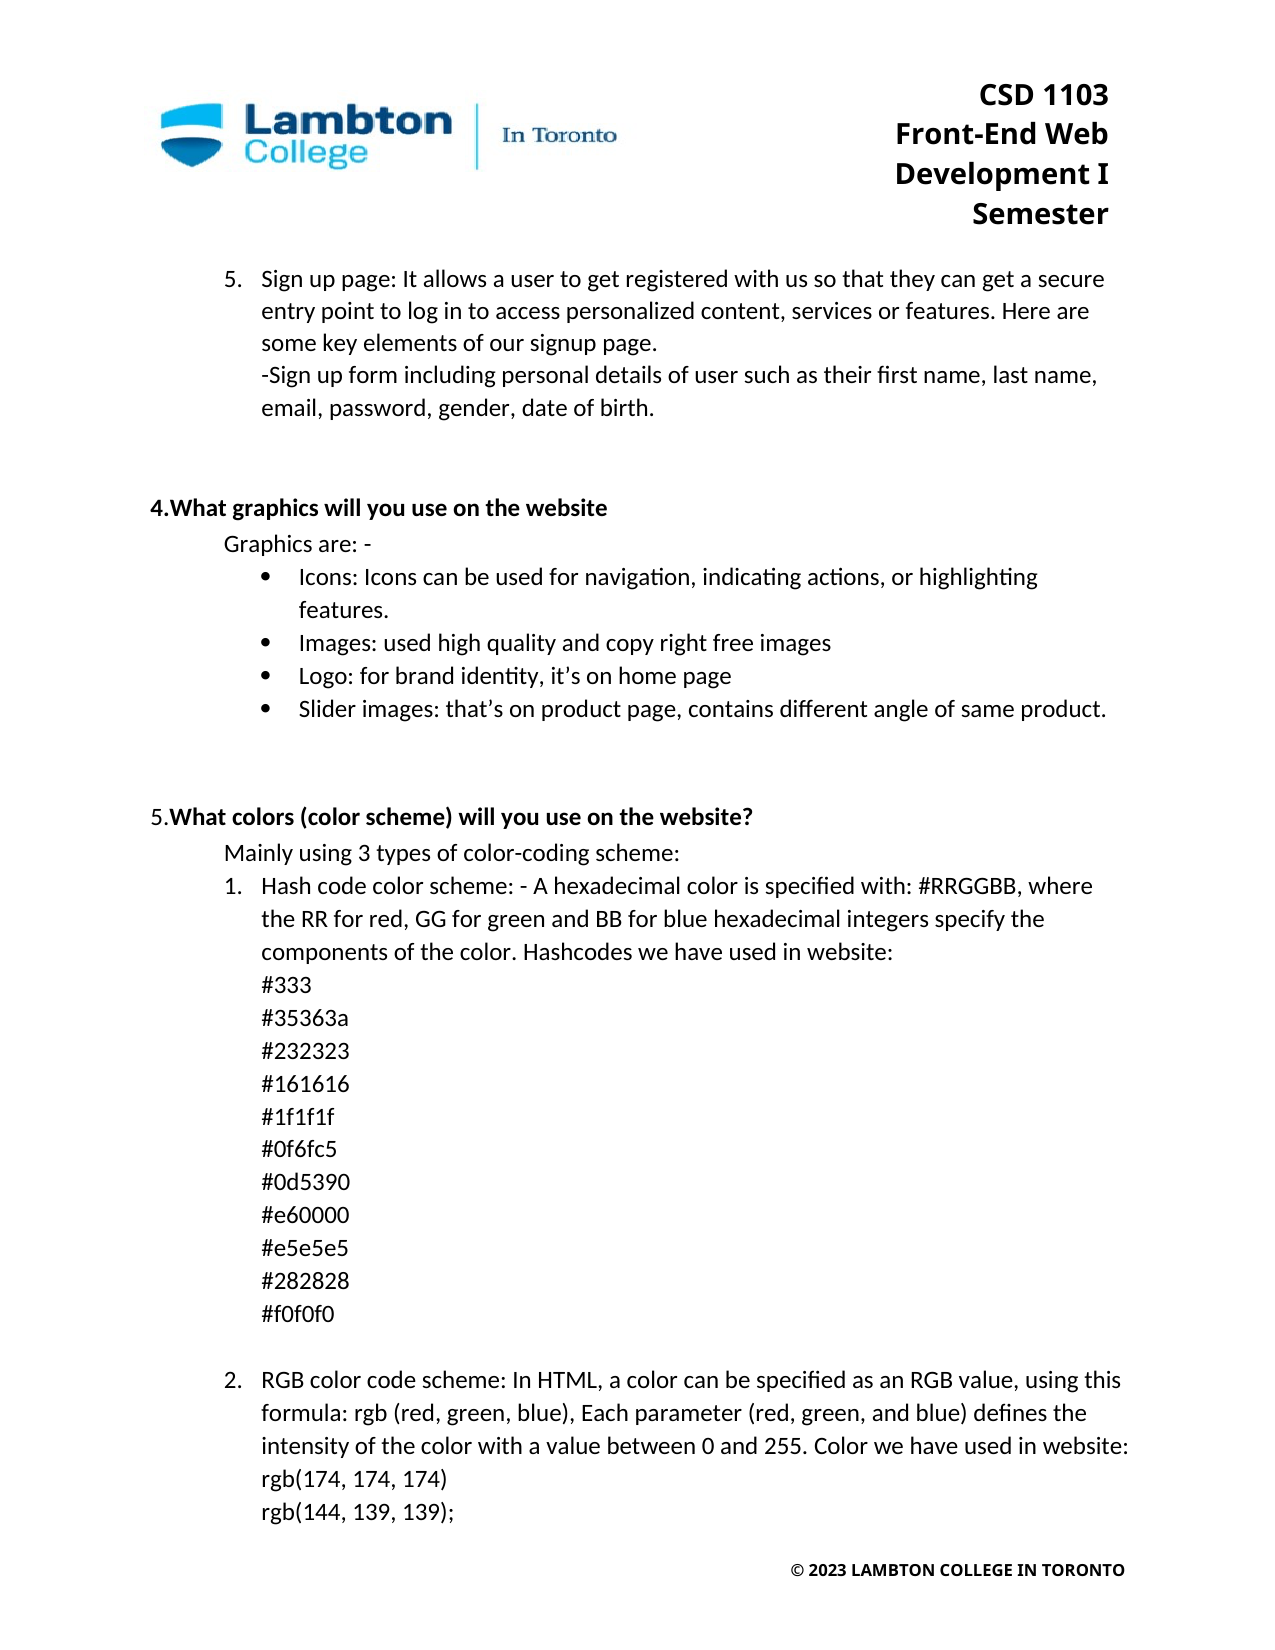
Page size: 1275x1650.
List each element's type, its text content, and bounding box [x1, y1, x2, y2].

list Sign up page: It allows a user to get registered with us so that they can get a secure entry point to log in to access personalized content, services or features. Here are some key elements of our signup page. [224, 263, 1131, 358]
list #e5e5e5 [261, 1232, 1131, 1263]
text 5.What colors (color scheme) will you use on the website? [150, 801, 1131, 832]
list #1f1f1f [261, 1101, 1131, 1131]
list Logo: for brand identity, it’s on home page [261, 660, 1131, 690]
list RGB color code scheme: In HTML, a color can be specified as an RGB value, using this formula: rgb (red, green, blue), Each parameter (red, green, and blue) defines the intensity of the color with a value between 0 and 255. Color we have used in website: [224, 1364, 1131, 1460]
list Graphics are: - [224, 528, 1131, 559]
list #282828 [261, 1265, 1131, 1296]
list Hash code color scheme: - A hexadecimal color is specified with: #RRGGBB, where the RR for red, GG for green and BB for blue hexadecimal integers specify the components of the color. Hashcodes we have used in website: [224, 870, 1131, 967]
list Images: used high quality and copy right free images [261, 627, 1131, 657]
list -Sign up form including personal details of user such as their first name, last name, email, password, gender, date of birth. [261, 359, 1131, 422]
list #0f6fc5 [261, 1133, 1131, 1164]
list #35363a [261, 1002, 1131, 1032]
list Slider images: that’s on product page, contains different angle of same product. [261, 693, 1131, 723]
list Icons: Icons can be used for navigation, indicating actions, or highlighting features. [261, 561, 1131, 624]
list #f0f0f0 [261, 1298, 1131, 1329]
list #e60000 [261, 1199, 1131, 1230]
text 4.What graphics will you use on the website [150, 492, 1131, 522]
list #161616 [261, 1068, 1131, 1098]
list rgb(174, 174, 174) [261, 1463, 1131, 1493]
list #0d5390 [261, 1166, 1131, 1197]
list #333 [261, 969, 1131, 999]
list #232323 [261, 1035, 1131, 1065]
list rgb(144, 139, 139); [261, 1496, 1131, 1526]
list Mainly using 3 types of color-coding scheme: [224, 837, 1131, 868]
picture [121, 73, 645, 176]
